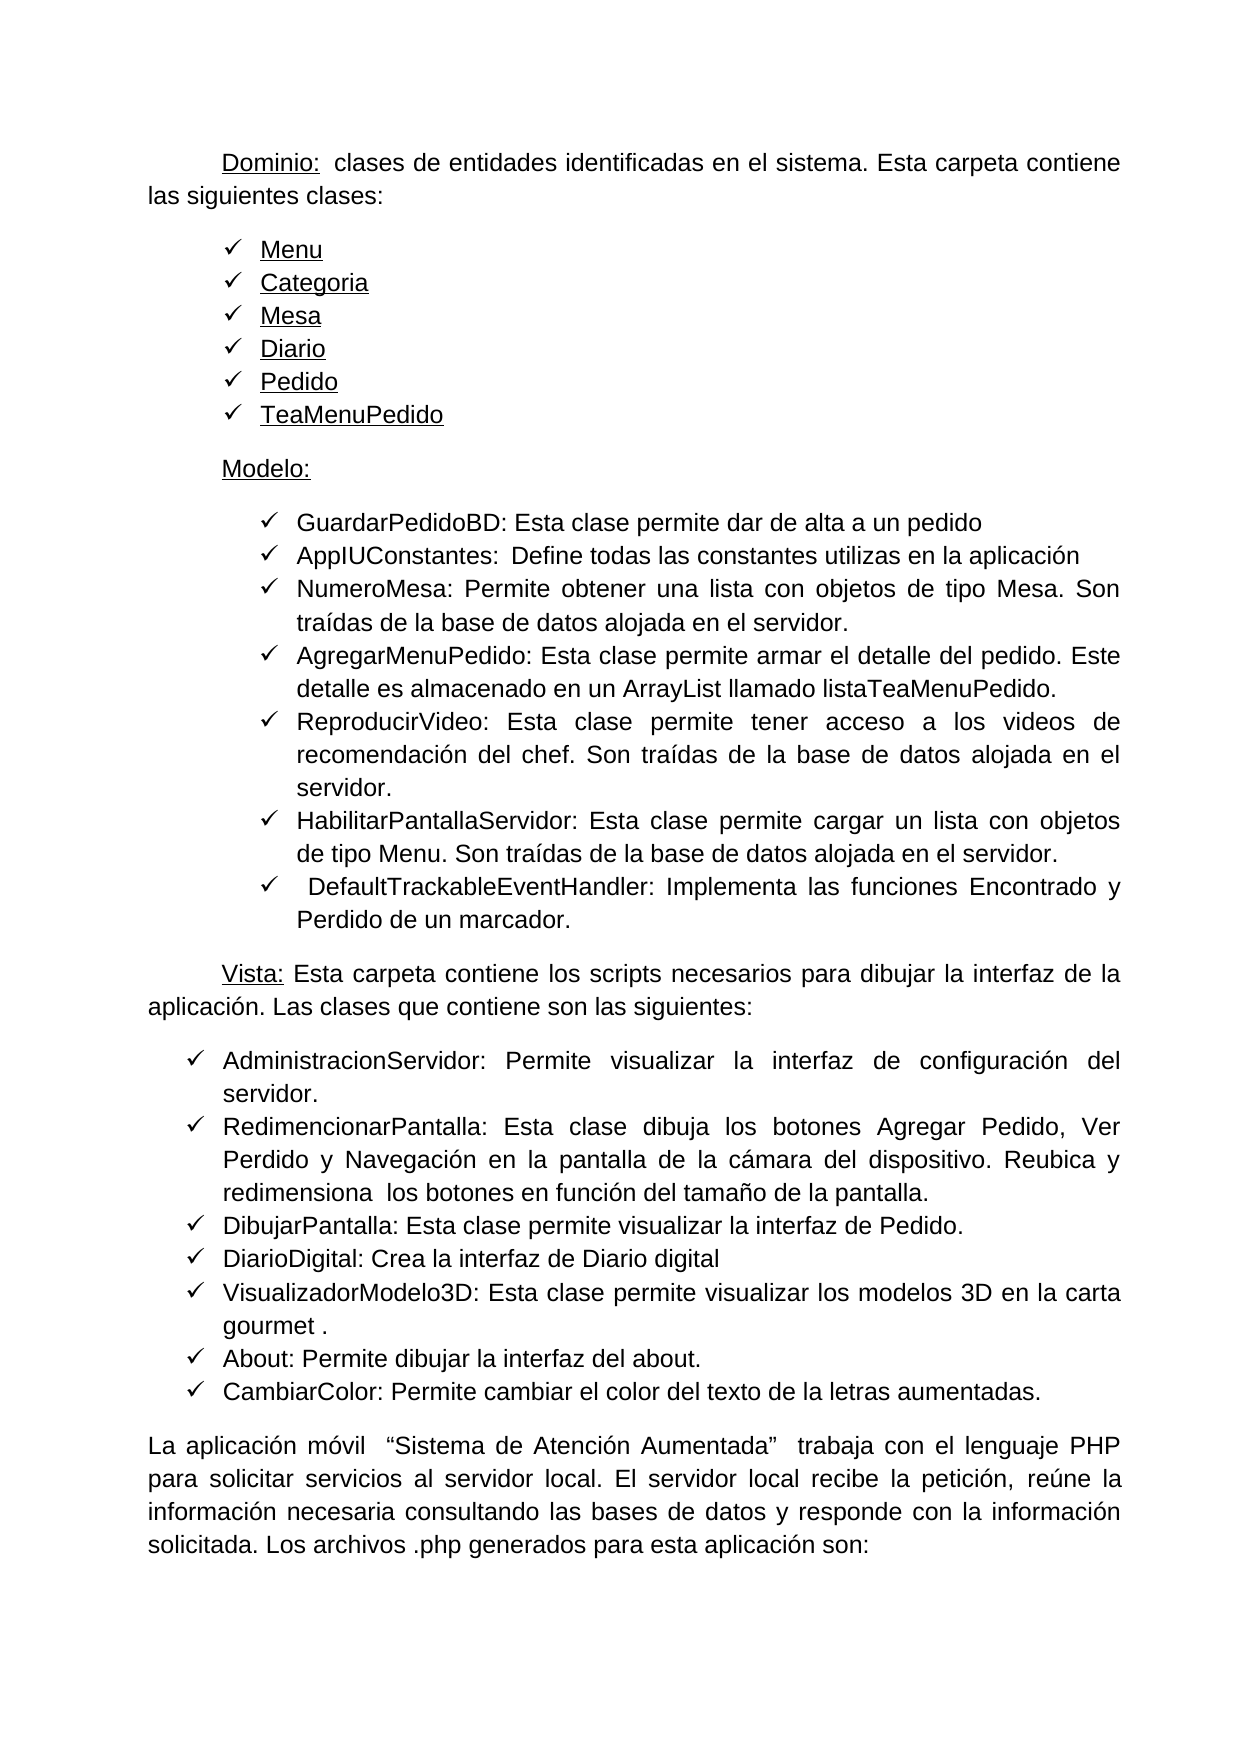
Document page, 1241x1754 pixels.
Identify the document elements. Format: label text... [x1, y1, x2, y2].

list Menu [223, 234, 1122, 263]
list AppIUConstantes: Define todas las constantes utilizas en la aplicación [259, 541, 1122, 570]
list DibujarPantalla: Esta clase permite visualizar la interfaz de Pedido. [185, 1211, 1122, 1240]
text Dominio: clases de entidades identificadas en el sistema. Esta carpeta contiene las siguientes clases: [148, 148, 1122, 209]
list RedimencionarPantalla: Esta clase dibuja los botones Agregar Pedido, Ver Perdido y Navegación en la pantalla de la cámara del dispositivo. Reubica y redimensiona los botones en función del tamaño de la pantalla. [185, 1112, 1122, 1207]
list Mesa [223, 301, 1122, 330]
list DiarioDigital: Crea la interfaz de Diario digital [185, 1244, 1122, 1273]
text Vista: Esta carpeta contiene los scripts necesarios para dibujar la interfaz de la aplicación. Las clases que contiene son las siguientes: [148, 959, 1122, 1021]
list Categoria [223, 268, 1122, 297]
list CambiarColor: Permite cambiar el color del texto de la letras aumentadas. [185, 1377, 1122, 1406]
list About: Permite dibujar la interfaz del about. [185, 1344, 1122, 1372]
list TeaMenuPedido [223, 400, 1122, 429]
list Diario [223, 334, 1122, 363]
list DefaultTrackableEventHandler: Implementa las funciones Encontrado y Perdido de un marcador. [259, 872, 1122, 934]
list GuardarPedidoBD: Esta clase permite dar de alta a un pedido [259, 508, 1122, 537]
list NumeroMesa: Permite obtener una lista con objetos de tipo Mesa. Son traídas de la base de datos alojada en el servidor. [259, 574, 1122, 636]
list ReproducirVideo: Esta clase permite tener acceso a los videos de recomendación del chef. Son traídas de la base de datos alojada en el servidor. [259, 707, 1122, 802]
list Pedido [223, 367, 1122, 396]
list AgregarMenuPedido: Esta clase permite armar el detalle del pedido. Este detalle es almacenado en un ArrayList llamado listaTeaMenuPedido. [259, 641, 1122, 702]
list AdministracionServidor: Permite visualizar la interfaz de configuración del servidor. [185, 1046, 1122, 1108]
text Modelo: [148, 454, 1122, 483]
list VisualizadorModelo3D: Esta clase permite visualizar los modelos 3D en la carta gourmet . [185, 1277, 1122, 1339]
list HabilitarPantallaServidor: Esta clase permite cargar un lista con objetos de tipo Menu. Son traídas de la base de datos alojada en el servidor. [259, 806, 1122, 868]
text La aplicación móvil “Sistema de Atención Aumentada” trabaja con el lenguaje PHP para solicitar servicios al servidor local. El servidor local recibe la petición, reúne la información necesaria consultando las bases de datos y responde con la información solicitada. Los archivos .php generados para esta aplicación son: [148, 1431, 1122, 1558]
